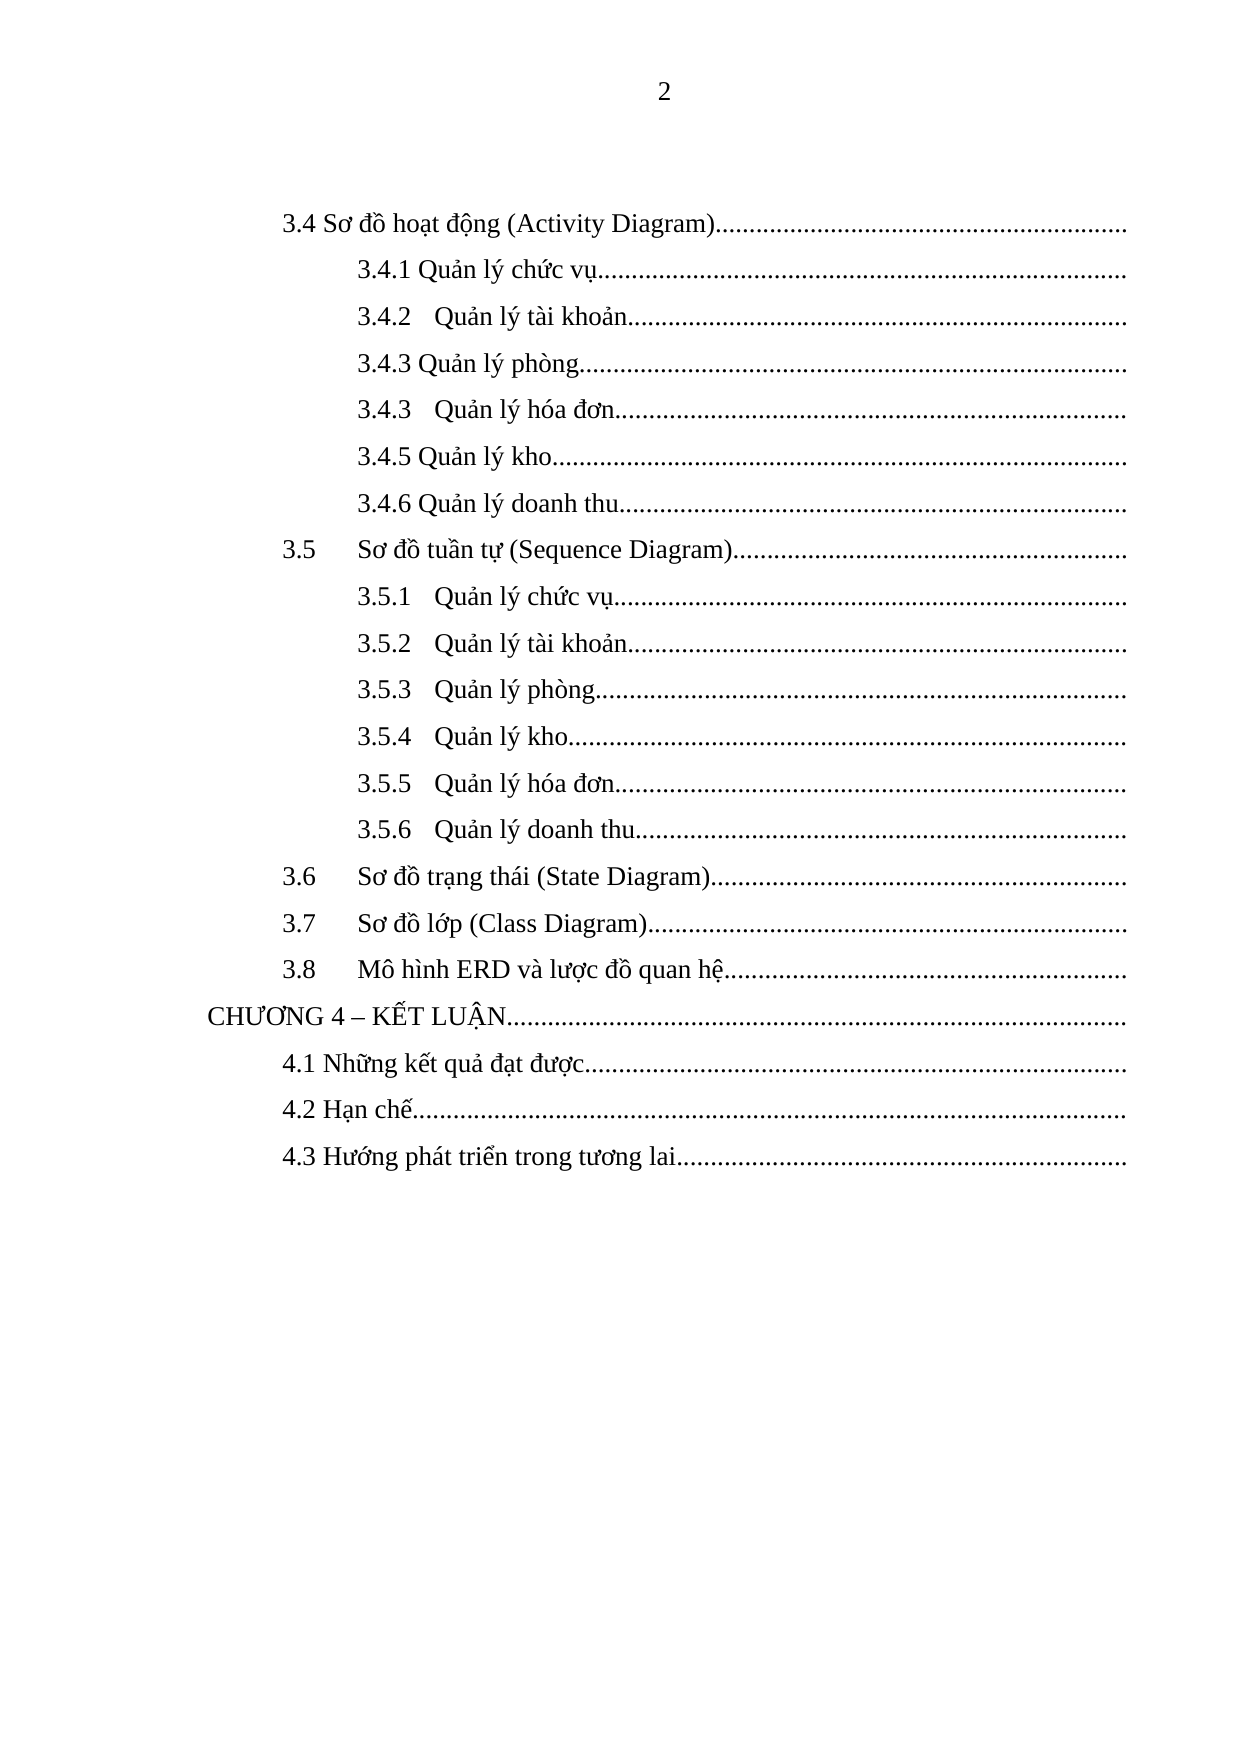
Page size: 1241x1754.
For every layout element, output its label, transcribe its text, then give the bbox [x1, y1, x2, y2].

text 3.4.3 Quản lý phòng 64 [357, 347, 1122, 378]
text 4.2 Hạn chế 98 [282, 1094, 1122, 1125]
text 3.5 Sơ đồ tuần tự (Sequence Diagram) 71 [282, 534, 1122, 565]
text 3.5.3 Quản lý phòng 78 [357, 674, 1122, 705]
text 3.4 Sơ đồ hoạt động (Activity Diagram) 57 [282, 207, 1122, 238]
text 3.5.6 Quản lý doanh thu 91 [357, 814, 1122, 845]
text 4.1 Những kết quả đạt được 98 [282, 1047, 1122, 1078]
text 3.4.1 Quản lý chức vụ 57 [357, 254, 1122, 285]
text 3.4.5 Quản lý kho 68 [357, 440, 1122, 471]
text 3.5.5 Quản lý hóa đơn 86 [357, 767, 1122, 798]
text 4.3 Hướng phát triển trong tương lai 98 [282, 1140, 1122, 1171]
text 3.5.2 Quản lý tài khoản 74 [357, 627, 1122, 658]
text 3.4.6 Quản lý doanh thu 69 [357, 487, 1122, 518]
text 3.5.1 Quản lý chức vụ 71 [357, 580, 1122, 611]
text 3.4.2 Quản lý tài khoản 60 [357, 300, 1122, 331]
text 3.6 Sơ đồ trạng thái (State Diagram) 93 [282, 860, 1122, 891]
text 3.8 Mô hình ERD và lược đồ quan hệ 95 [282, 954, 1122, 985]
text 3.4.3 Quản lý hóa đơn 64 [357, 394, 1122, 425]
text 3.5.4 Quản lý kho 82 [357, 720, 1122, 751]
text 3.7 Sơ đồ lớp (Class Diagram) 95 [282, 907, 1122, 938]
text CHƯƠNG 4 – KẾT LUẬN 98 [207, 1000, 1122, 1031]
